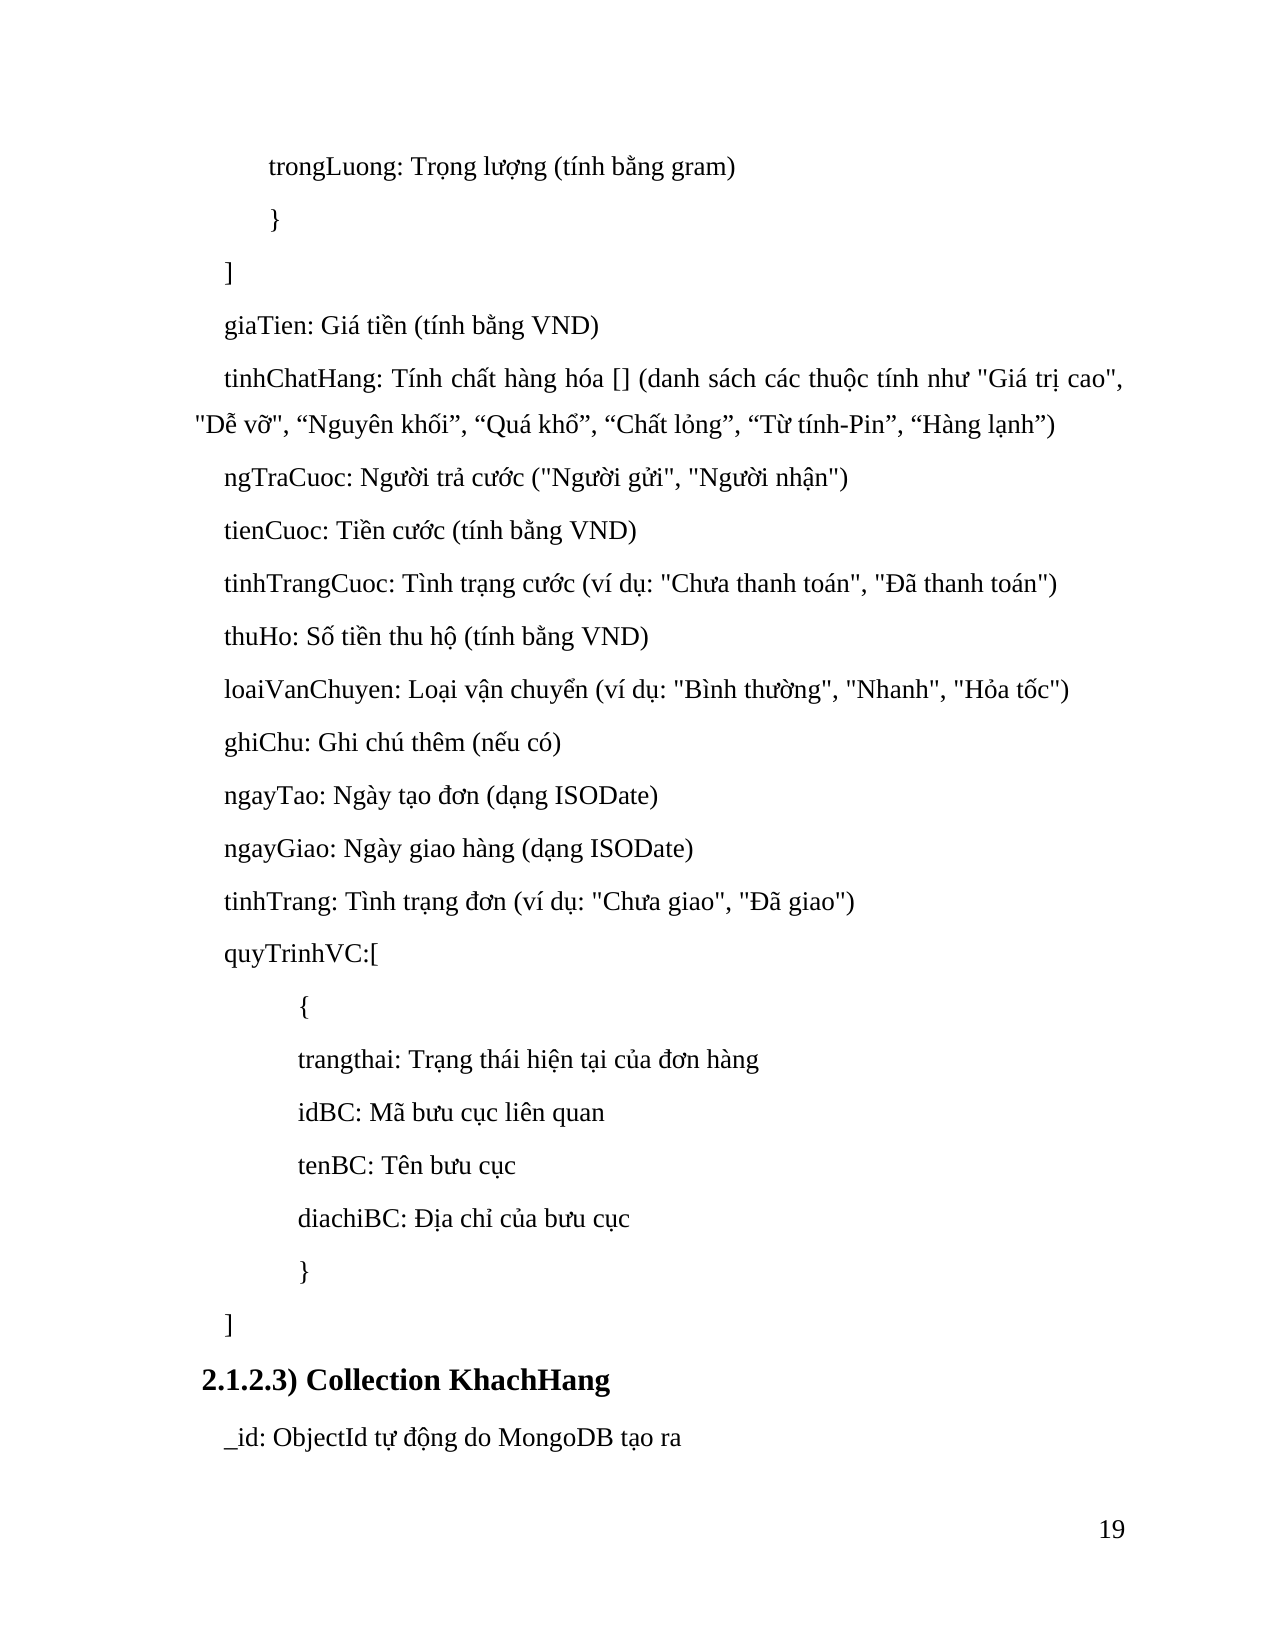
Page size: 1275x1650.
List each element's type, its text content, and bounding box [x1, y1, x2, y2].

text } [239, 203, 1125, 234]
text tenBC: Tên bưu cục [268, 1149, 1125, 1180]
text tienCuoc: Tiền cước (tính bằng VND) [194, 514, 1125, 545]
text ngayTao: Ngày tạo đơn (dạng ISODate) [194, 779, 1125, 810]
text tinhChatHang: Tính chất hàng hóa [] (danh sách các thuộc tính như "Giá trị cao", "Dễ vỡ", “Nguyên khối”, “Quá khổ”, “Chất lỏng”, “Từ tính-Pin”, “Hàng lạnh”) [194, 362, 1125, 439]
text ghiChu: Ghi chú thêm (nếu có) [194, 726, 1125, 757]
text ngTraCuoc: Người trả cước ("Người gửi", "Người nhận") [194, 461, 1125, 492]
text ngayGiao: Ngày giao hàng (dạng ISODate) [194, 832, 1125, 863]
text tinhTrang: Tình trạng đơn (ví dụ: "Chưa giao", "Đã giao") [194, 884, 1125, 916]
text ] [194, 1308, 1125, 1339]
text quyTrinhVC:[ [194, 937, 1125, 969]
text giaTien: Giá tiền (tính bằng VND) [194, 309, 1125, 340]
text tinhTrangCuoc: Tình trạng cước (ví dụ: "Chưa thanh toán", "Đã thanh toán") [194, 567, 1125, 598]
text trangthai: Trạng thái hiện tại của đơn hàng [268, 1043, 1125, 1074]
text ] [194, 256, 1125, 287]
text diachiBC: Địa chỉ của bưu cục [268, 1202, 1125, 1233]
text thuHo: Số tiền thu hộ (tính bằng VND) [194, 620, 1125, 651]
text idBC: Mã bưu cục liên quan [268, 1096, 1125, 1127]
text trongLuong: Trọng lượng (tính bằng gram) [239, 150, 1125, 181]
text { [268, 990, 1125, 1022]
text loaiVanChuyen: Loại vận chuyển (ví dụ: "Bình thường", "Nhanh", "Hỏa tốc") [194, 673, 1125, 704]
subtitle Collection KhachHang [201, 1361, 1125, 1397]
text } [268, 1255, 1125, 1286]
text _id: ObjectId tự động do MongoDB tạo ra [194, 1421, 1125, 1452]
